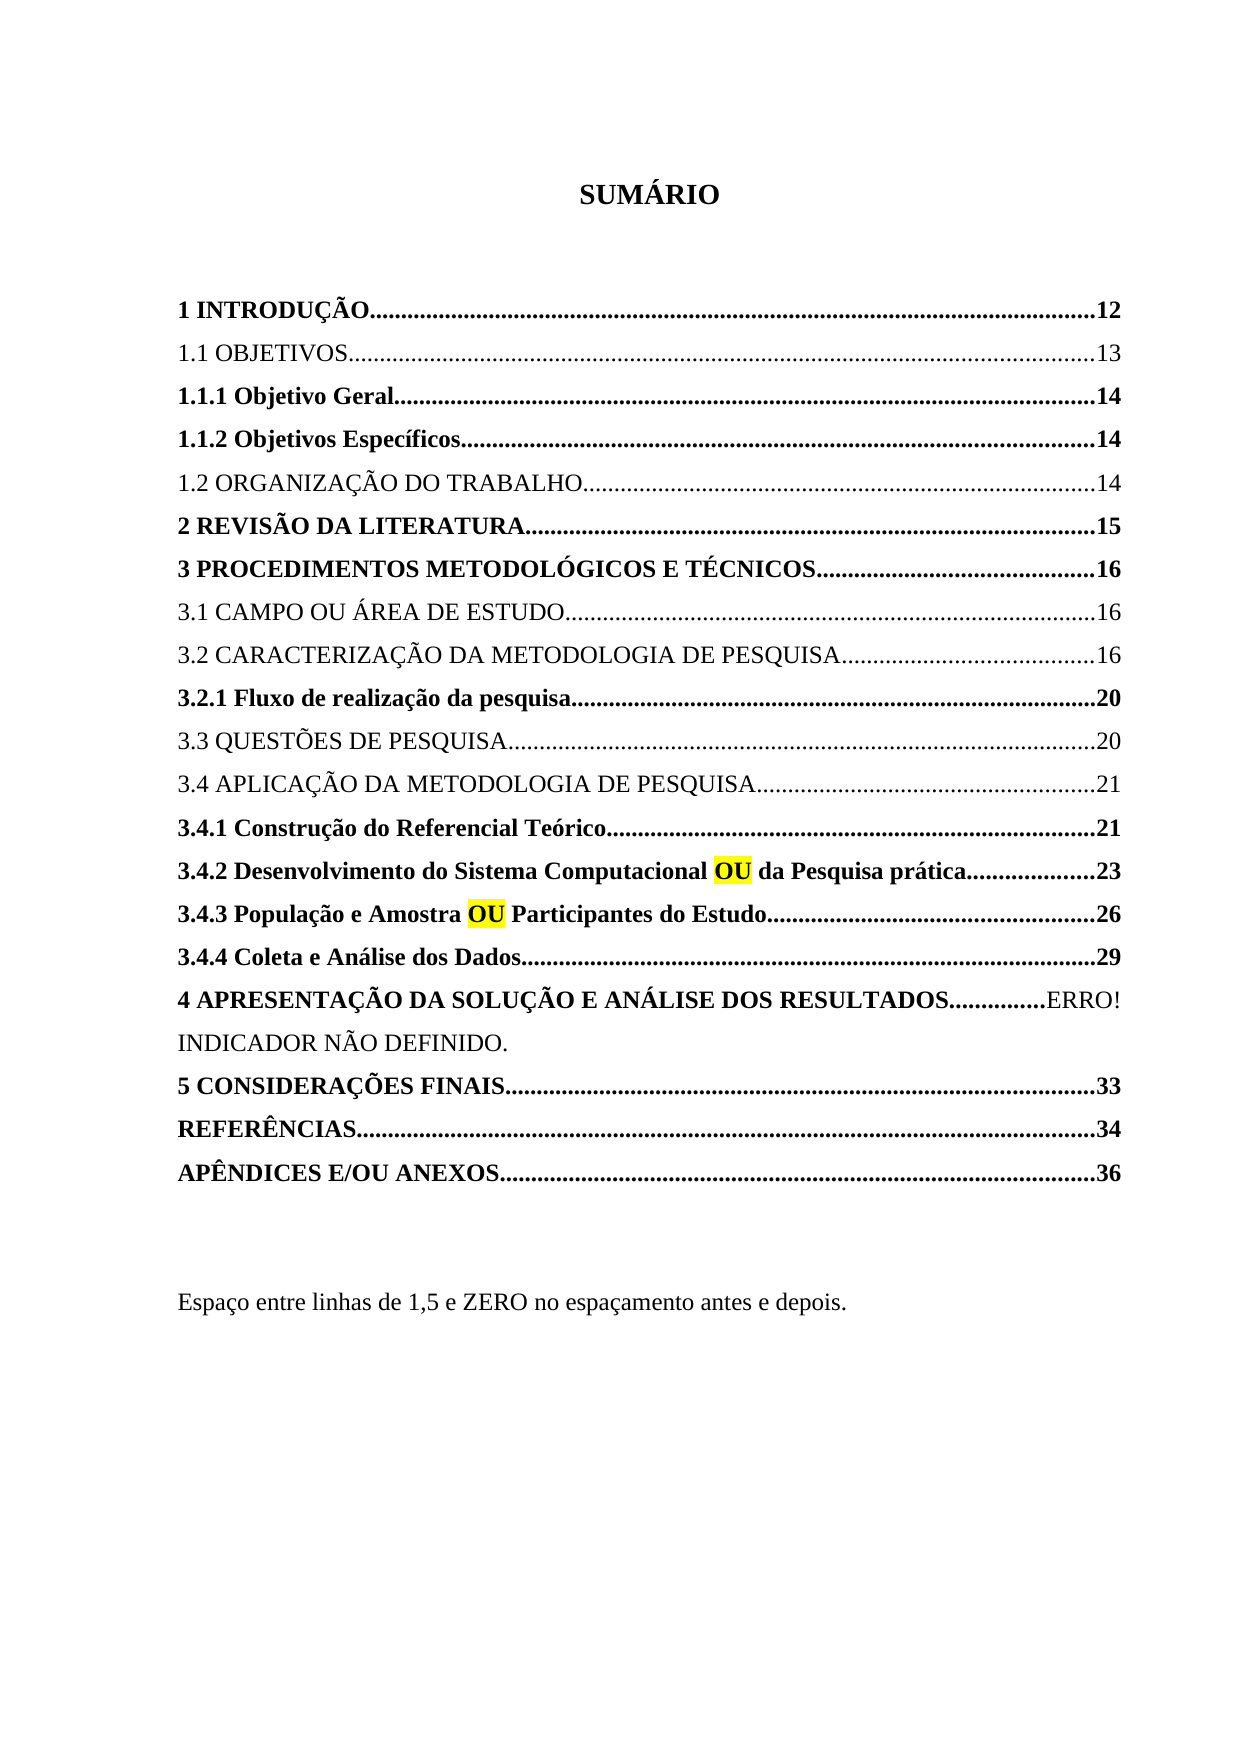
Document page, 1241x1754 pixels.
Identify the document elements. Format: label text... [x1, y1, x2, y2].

text 3.4.2 Desenvolvimento do Sistema Computacional OU da Pesquisa prática 23 [752, 856, 1122, 884]
text 3.4.3 População e Amostra OU Participantes do Estudo 26 [505, 899, 1122, 928]
text SUMÁRIO [177, 177, 1122, 211]
text 3 PROCEDIMENTOS METODOLÓGICOS E TÉCNICOS 16 [177, 554, 1122, 583]
text 2 revisão da literatura 15 [177, 511, 1122, 539]
text Espaço entre linhas de 1,5 e ZERO no espaçamento antes e depois. [177, 1287, 1122, 1316]
text referências 34 [177, 1114, 1122, 1143]
text APÊNDICES e/ou anexos 36 [177, 1158, 1122, 1186]
text 1.1 OBJETIVOS 13 [177, 338, 1122, 367]
text 3.4.3 População e Amostra OU Participantes do Estudo 26 [177, 899, 468, 928]
text 3.4 aplicação da METODOLOGIA DE PESQUISA 21 [177, 769, 1122, 798]
text 3.1 CAMPO OU ÁREA de estudo 16 [177, 597, 1122, 626]
text 1.1.2 Objetivos Específicos 14 [177, 424, 1122, 453]
text 4 APRESENTAÇÃO DA SOLUÇÃO E ANÁLISE DOS RESULTADOS Erro! Indicador não definido. [177, 985, 1122, 1057]
text 1.2 Organização do TRABALHO 14 [177, 468, 1122, 496]
text 3.4.4 Coleta e Análise dos Dados 29 [177, 942, 1122, 971]
text 3.2 Caracterização DA METODOLOGIA DE PESQUISA 16 [177, 640, 1122, 669]
text 1.1.1 Objetivo Geral 14 [177, 381, 1122, 410]
text 3.4.1 Construção do Referencial Teórico 21 [177, 813, 1122, 841]
text 3.3 questões de pesquisa 20 [177, 726, 1122, 755]
text 3.4.2 Desenvolvimento do Sistema Computacional OU da Pesquisa prática 23 [177, 856, 714, 884]
text 3.2.1 Fluxo de realização da pesquisa 20 [177, 683, 1122, 712]
text 5 CONSIDERAÇÕES FINAIS 33 [177, 1071, 1122, 1100]
text 1 INTRODUÇÃO 12 [177, 295, 1122, 324]
